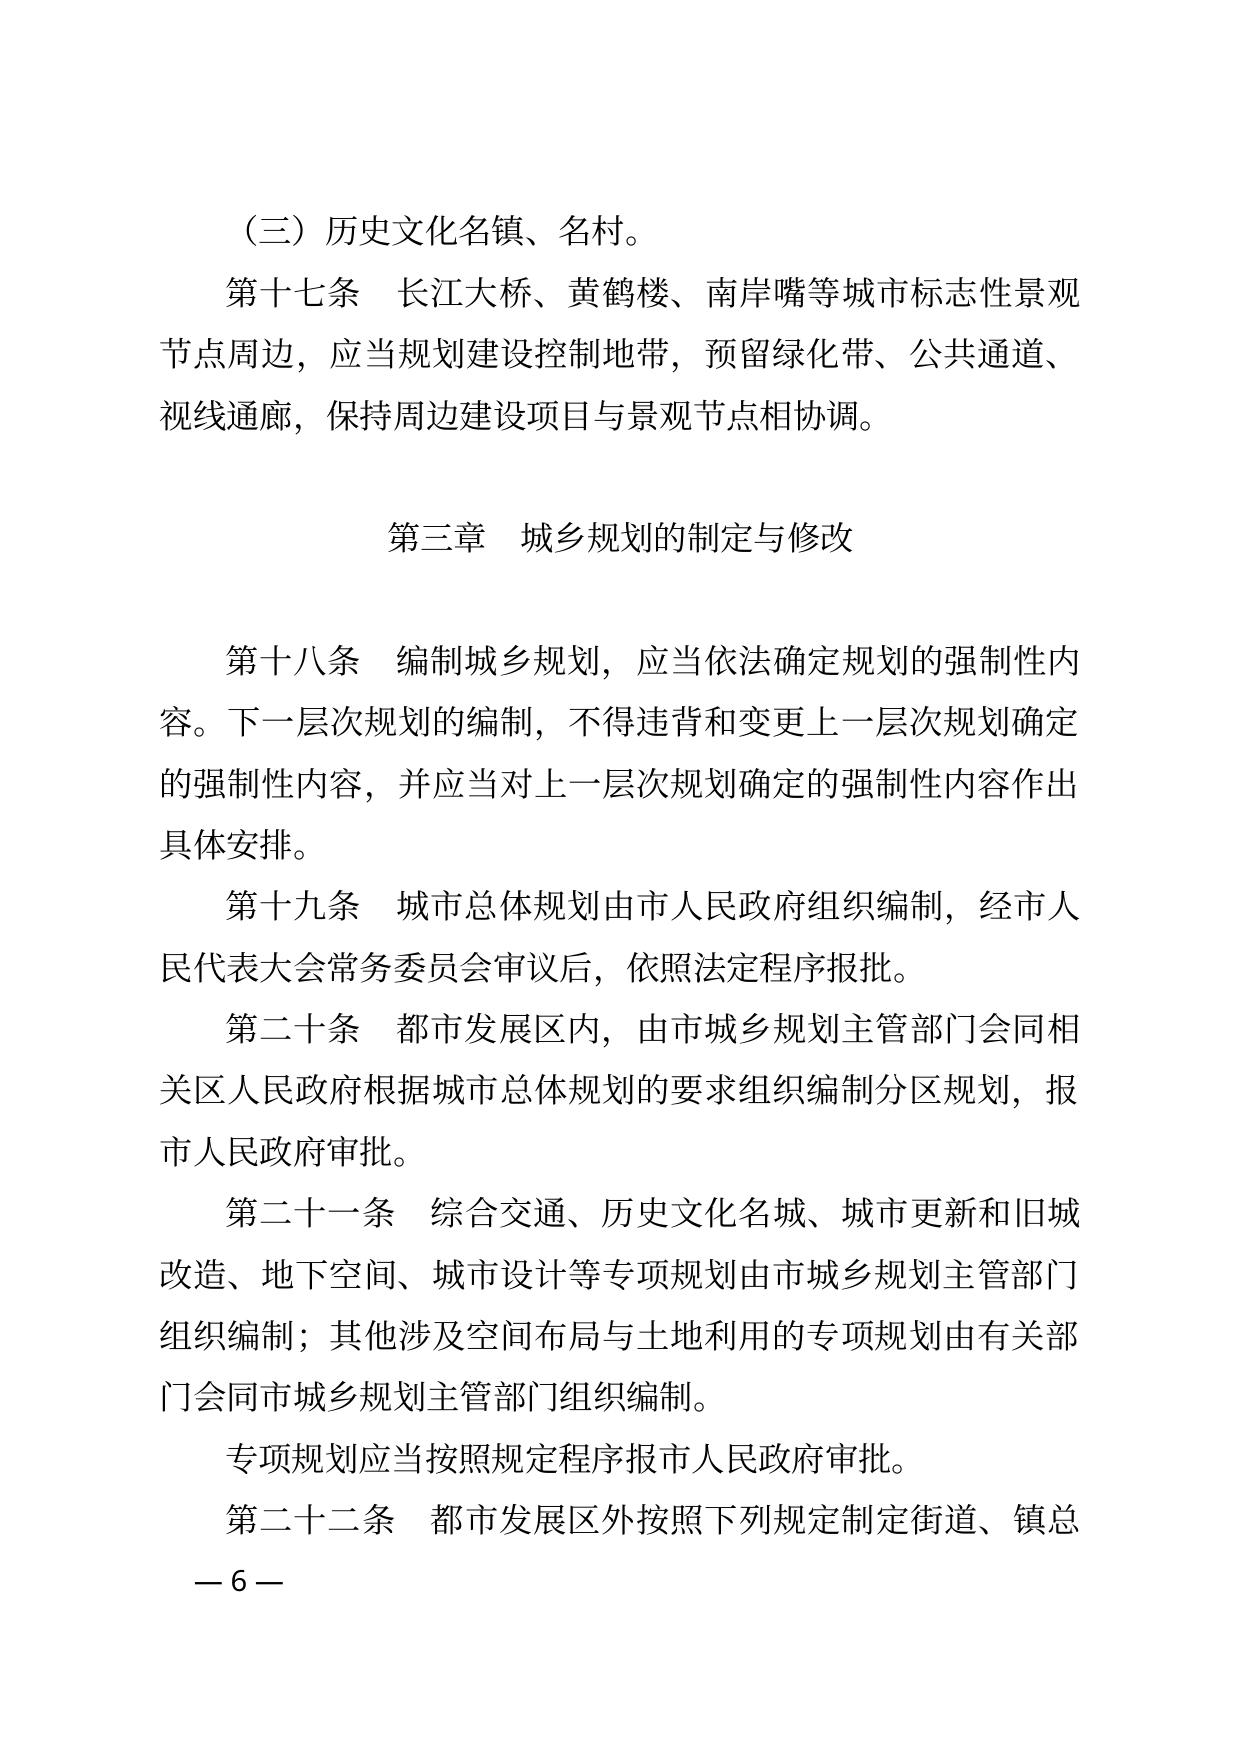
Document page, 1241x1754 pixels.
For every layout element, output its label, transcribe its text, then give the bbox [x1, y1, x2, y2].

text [159, 1483, 1081, 1545]
text 专项规划应当按照规定程序报市人民政府审批。 [159, 1422, 1081, 1483]
text 第三章 城乡规划的制定与修改 [159, 502, 1081, 563]
text （三）历史文化名镇、名村。 [159, 195, 1081, 256]
text 第十七条 长江大桥、黄鹤楼、南岸嘴等城市标志性景观节点周边，应当规划建设控制地带，预留绿化带、公共通道、视线通廊，保持周边建设项目与景观节点相协调。 [159, 256, 1081, 440]
text 第十九条 城市总体规划由市人民政府组织编制，经市人民代表大会常务委员会审议后，依照法定程序报批。 [159, 870, 1081, 992]
text 第二十条 都市发展区内，由市城乡规划主管部门会同相关区人民政府根据城市总体规划的要求组织编制分区规划，报市人民政府审批。 [159, 992, 1081, 1177]
text 第二十一条 综合交通、历史文化名城、城市更新和旧城改造、地下空间、城市设计等专项规划由市城乡规划主管部门组织编制；其他涉及空间布局与土地利用的专项规划由有关部门会同市城乡规划主管部门组织编制。 [159, 1177, 1081, 1422]
text 第十八条 编制城乡规划，应当依法确定规划的强制性内容。下一层次规划的编制，不得违背和变更上一层次规划确定的强制性内容，并应当对上一层次规划确定的强制性内容作出具体安排。 [159, 624, 1081, 870]
